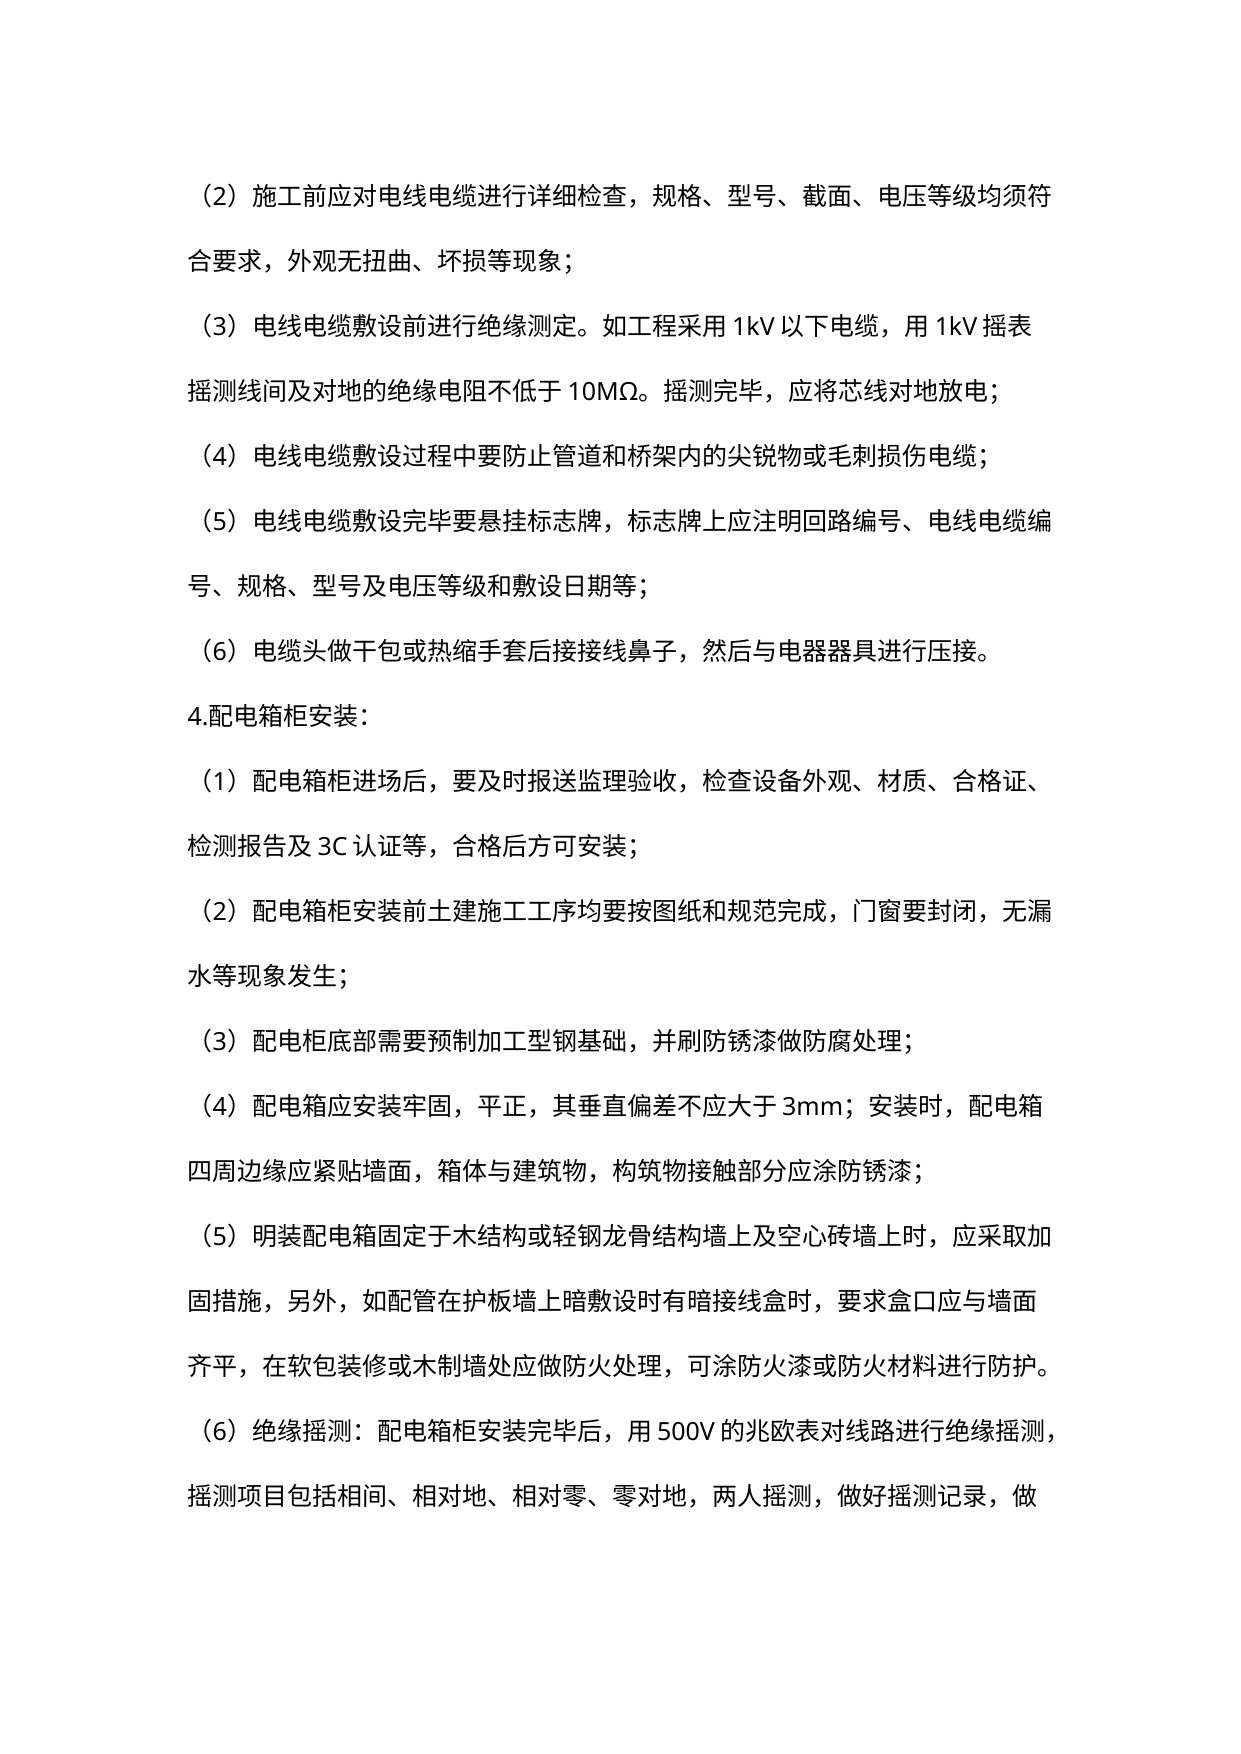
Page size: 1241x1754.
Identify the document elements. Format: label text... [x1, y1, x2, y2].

text （6）电缆头做干包或热缩手套后接接线鼻子，然后与电器器具进行压接。 [187, 617, 1053, 682]
text （2）配电箱柜安装前土建施工工序均要按图纸和规范完成，门窗要封闭，无漏水等现象发生； [187, 877, 1053, 1007]
text （2）施工前应对电线电缆进行详细检查，规格、型号、截面、电压等级均须符合要求，外观无扭曲、坏损等现象； [187, 162, 1053, 292]
text （4）电线电缆敷设过程中要防止管道和桥架内的尖锐物或毛刺损伤电缆； [187, 422, 1053, 487]
text （3）配电柜底部需要预制加工型钢基础，并刷防锈漆做防腐处理； [187, 1007, 1053, 1072]
text （1）配电箱柜进场后，要及时报送监理验收，检查设备外观、材质、合格证、检测报告及3C认证等，合格后方可安装； [187, 747, 1053, 877]
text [187, 1397, 1053, 1527]
text （4）配电箱应安装牢固，平正，其垂直偏差不应大于3mm；安装时，配电箱四周边缘应紧贴墙面，箱体与建筑物，构筑物接触部分应涂防锈漆； [187, 1072, 1053, 1202]
text （5）明装配电箱固定于木结构或轻钢龙骨结构墙上及空心砖墙上时，应采取加固措施，另外，如配管在护板墙上暗敷设时有暗接线盒时，要求盒口应与墙面齐平，在软包装修或木制墙处应做防火处理，可涂防火漆或防火材料进行防护。 [187, 1202, 1053, 1397]
text （3）电线电缆敷设前进行绝缘测定。如工程采用1kV以下电缆，用1kV摇表摇测线间及对地的绝缘电阻不低于10MΩ。摇测完毕，应将芯线对地放电； [187, 292, 1053, 422]
text 4.配电箱柜安装： [187, 682, 1053, 747]
text （5）电线电缆敷设完毕要悬挂标志牌，标志牌上应注明回路编号、电线电缆编号、规格、型号及电压等级和敷设日期等； [187, 487, 1053, 617]
